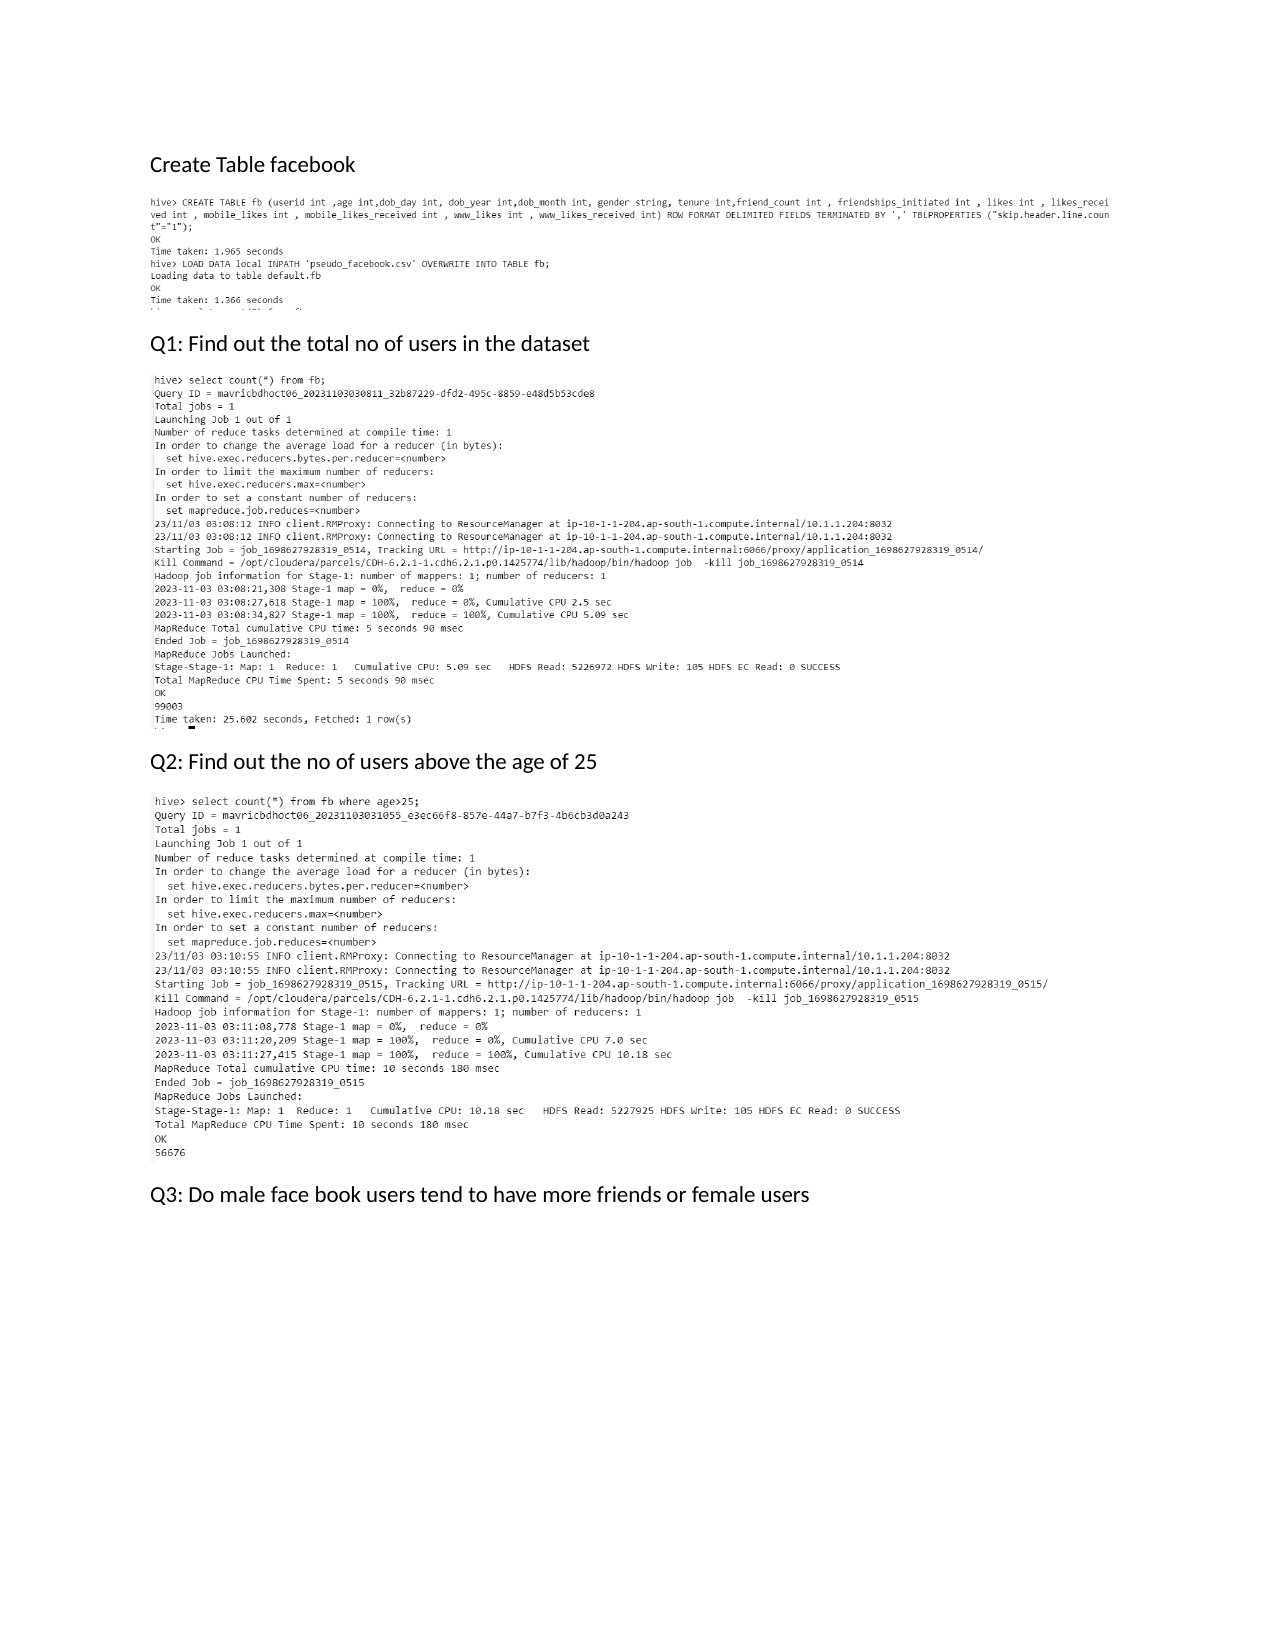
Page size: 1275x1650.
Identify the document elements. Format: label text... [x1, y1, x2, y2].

text Create Table facebook [150, 150, 1125, 178]
text Q1: Find out the total no of users in the dataset [150, 329, 1125, 357]
picture [150, 793, 1125, 1162]
picture [150, 196, 1125, 310]
text Q3: Do male face book users tend to have more friends or female users [150, 1181, 1125, 1208]
picture [150, 375, 1125, 729]
text Q2: Find out the no of users above the age of 25 [150, 747, 1125, 775]
